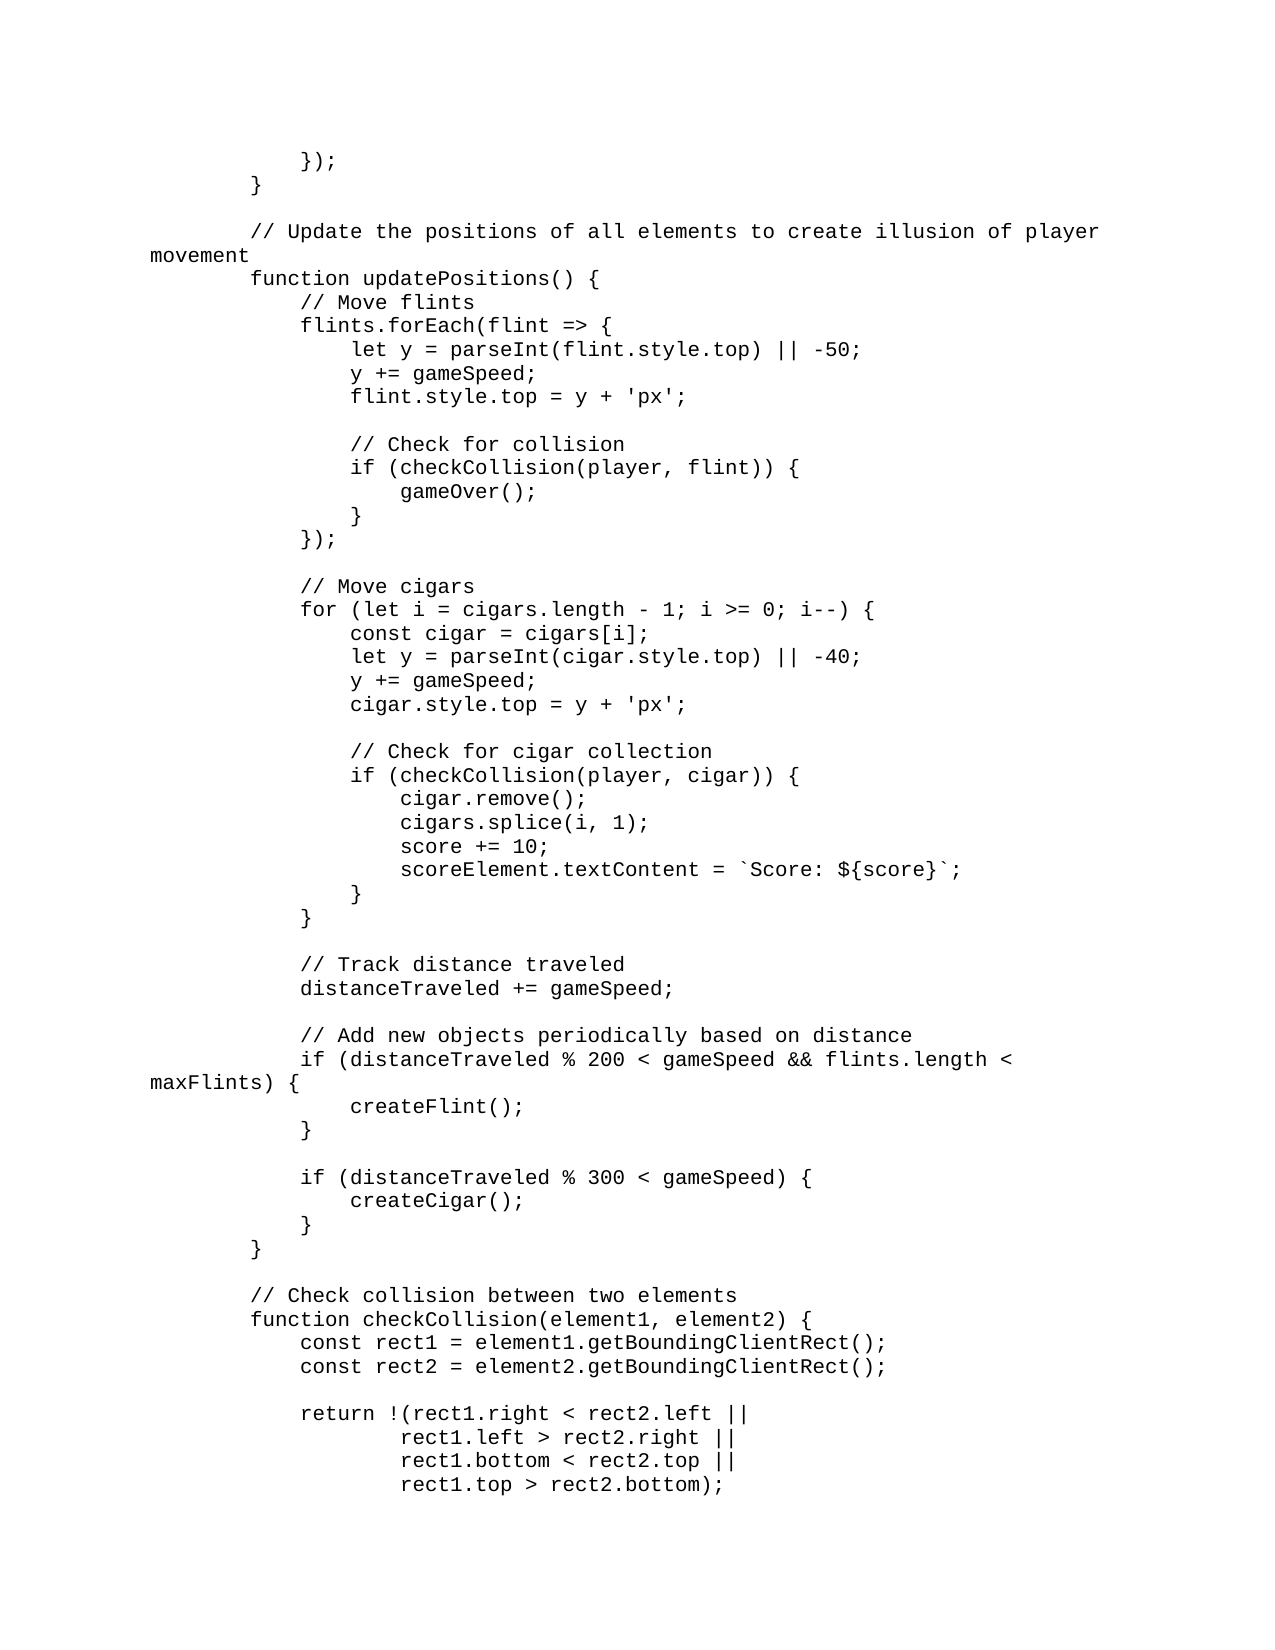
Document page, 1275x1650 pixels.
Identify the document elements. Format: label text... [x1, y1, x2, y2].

text } [150, 505, 1125, 528]
text function checkCollision(element1, element2) { [150, 1309, 1125, 1332]
text gameOver(); [150, 481, 1125, 505]
text y += gameSpeed; [150, 363, 1125, 386]
text const rect2 = element2.getBoundingClientRect(); [150, 1356, 1125, 1379]
text cigar.remove(); [150, 788, 1125, 812]
text y += gameSpeed; [150, 670, 1125, 694]
text // Track distance traveled [150, 954, 1125, 978]
text // Move cigars [150, 576, 1125, 599]
text let y = parseInt(flint.style.top) || -50; [150, 339, 1125, 363]
text // Move flints [150, 292, 1125, 316]
text } [150, 907, 1125, 930]
text cigars.splice(i, 1); [150, 812, 1125, 836]
text let y = parseInt(cigar.style.top) || -40; [150, 647, 1125, 670]
text createCigar(); [150, 1190, 1125, 1214]
text // Check collision between two elements [150, 1285, 1125, 1309]
text } [150, 883, 1125, 907]
text // Check for cigar collection [150, 741, 1125, 765]
text } [150, 1119, 1125, 1143]
text return !(rect1.right < rect2.left || [150, 1403, 1125, 1427]
text const rect1 = element1.getBoundingClientRect(); [150, 1332, 1125, 1356]
text flints.forEach(flint => { [150, 316, 1125, 339]
text }); [150, 528, 1125, 552]
text if (distanceTraveled % 200 < gameSpeed && flints.length < maxFlints) { [150, 1048, 1125, 1096]
text // Update the positions of all elements to create illusion of player movement [150, 221, 1125, 268]
text } [150, 1214, 1125, 1238]
text for (let i = cigars.length - 1; i >= 0; i--) { [150, 599, 1125, 623]
text }); [150, 150, 1125, 174]
text flint.style.top = y + 'px'; [150, 386, 1125, 410]
text rect1.bottom < rect2.top || [150, 1451, 1125, 1474]
text if (checkCollision(player, flint)) { [150, 457, 1125, 481]
text // Add new objects periodically based on distance [150, 1025, 1125, 1048]
text } [150, 174, 1125, 197]
text createFlint(); [150, 1096, 1125, 1119]
text if (checkCollision(player, cigar)) { [150, 765, 1125, 788]
text rect1.top > rect2.bottom); [150, 1474, 1125, 1498]
text const cigar = cigars[i]; [150, 623, 1125, 647]
text scoreElement.textContent = `Score: ${score}`; [150, 859, 1125, 883]
text score += 10; [150, 836, 1125, 859]
text // Check for collision [150, 434, 1125, 457]
text } [150, 1238, 1125, 1261]
text cigar.style.top = y + 'px'; [150, 694, 1125, 717]
text if (distanceTraveled % 300 < gameSpeed) { [150, 1167, 1125, 1190]
text distanceTraveled += gameSpeed; [150, 978, 1125, 1001]
text rect1.left > rect2.right || [150, 1427, 1125, 1451]
text function updatePositions() { [150, 268, 1125, 292]
